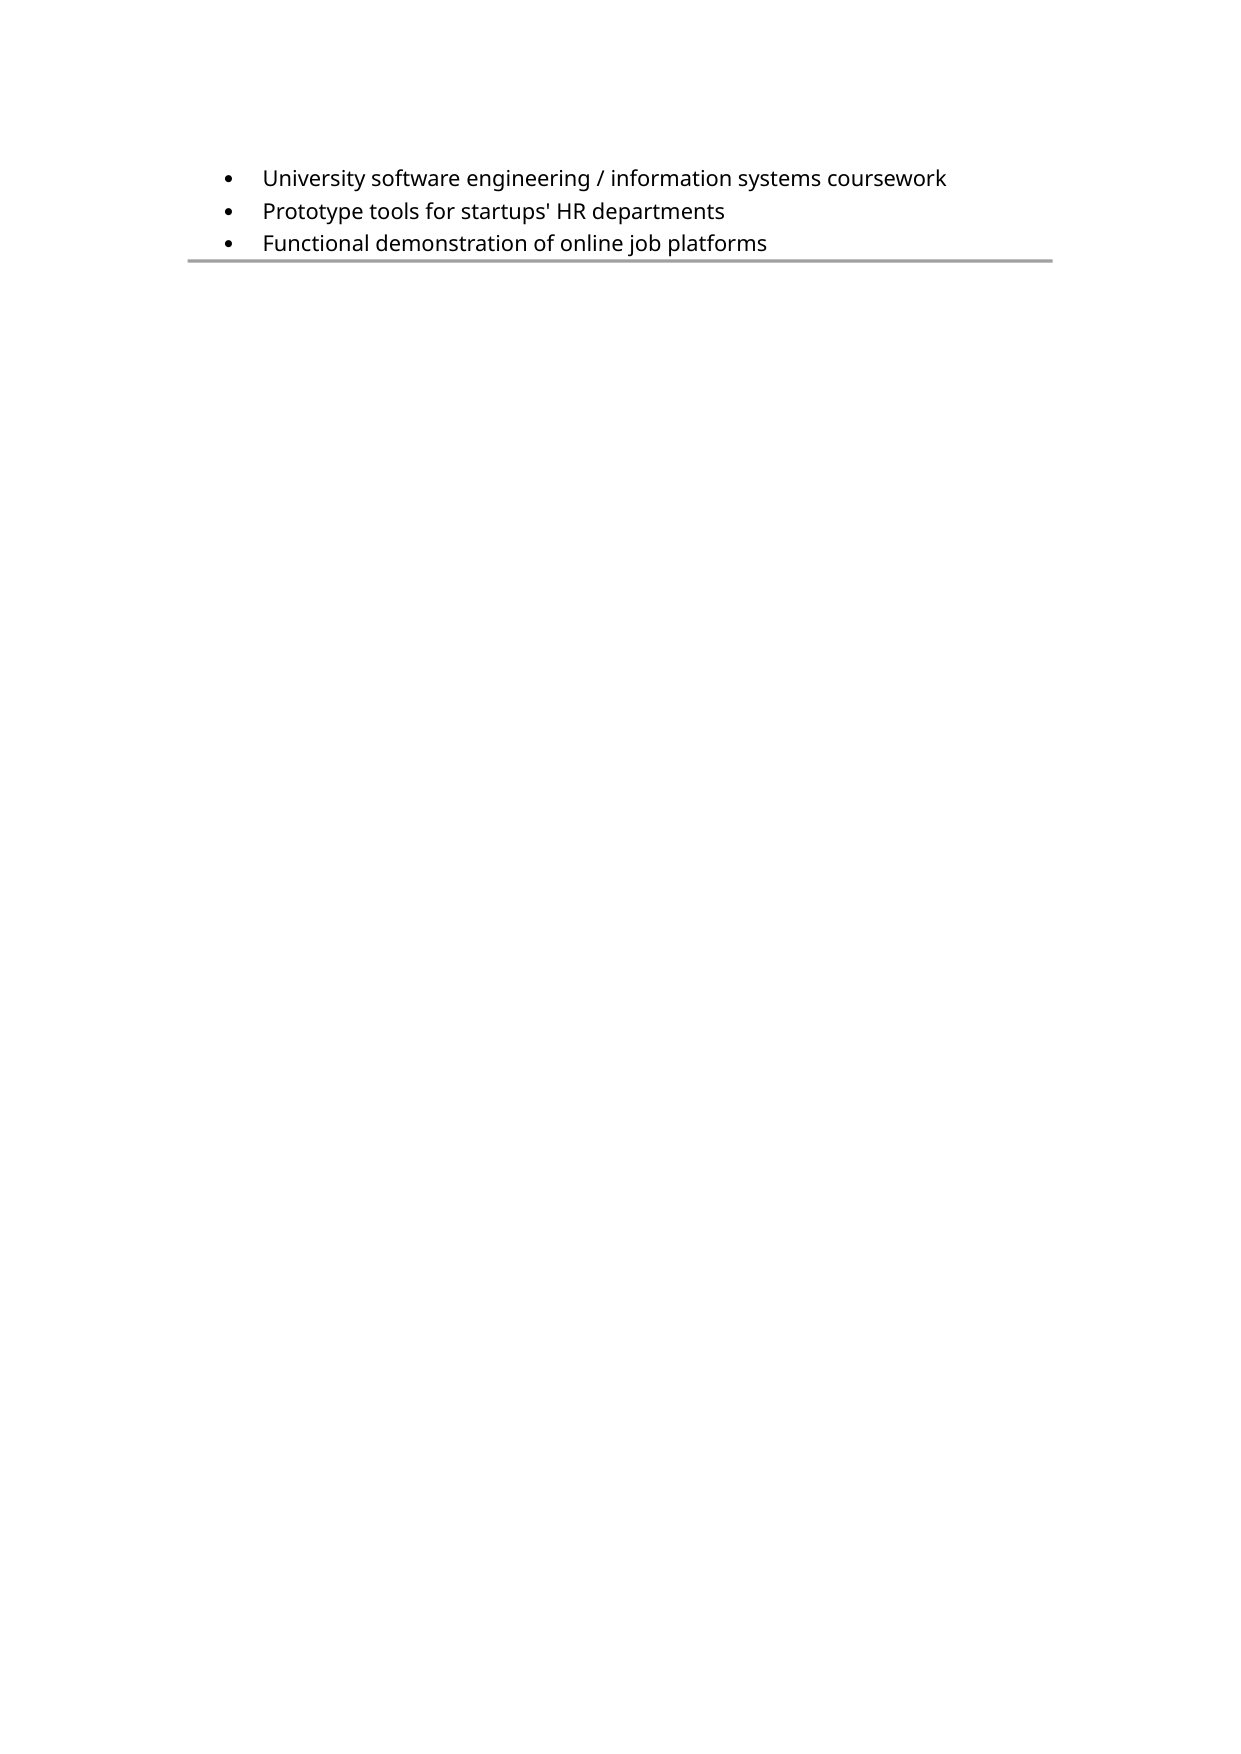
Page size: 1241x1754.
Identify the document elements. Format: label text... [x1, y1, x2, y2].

list Functional demonstration of online job platforms [225, 227, 1053, 259]
list University software engineering / information systems coursework [225, 162, 1053, 194]
list Prototype tools for startups' HR departments [225, 194, 1053, 227]
